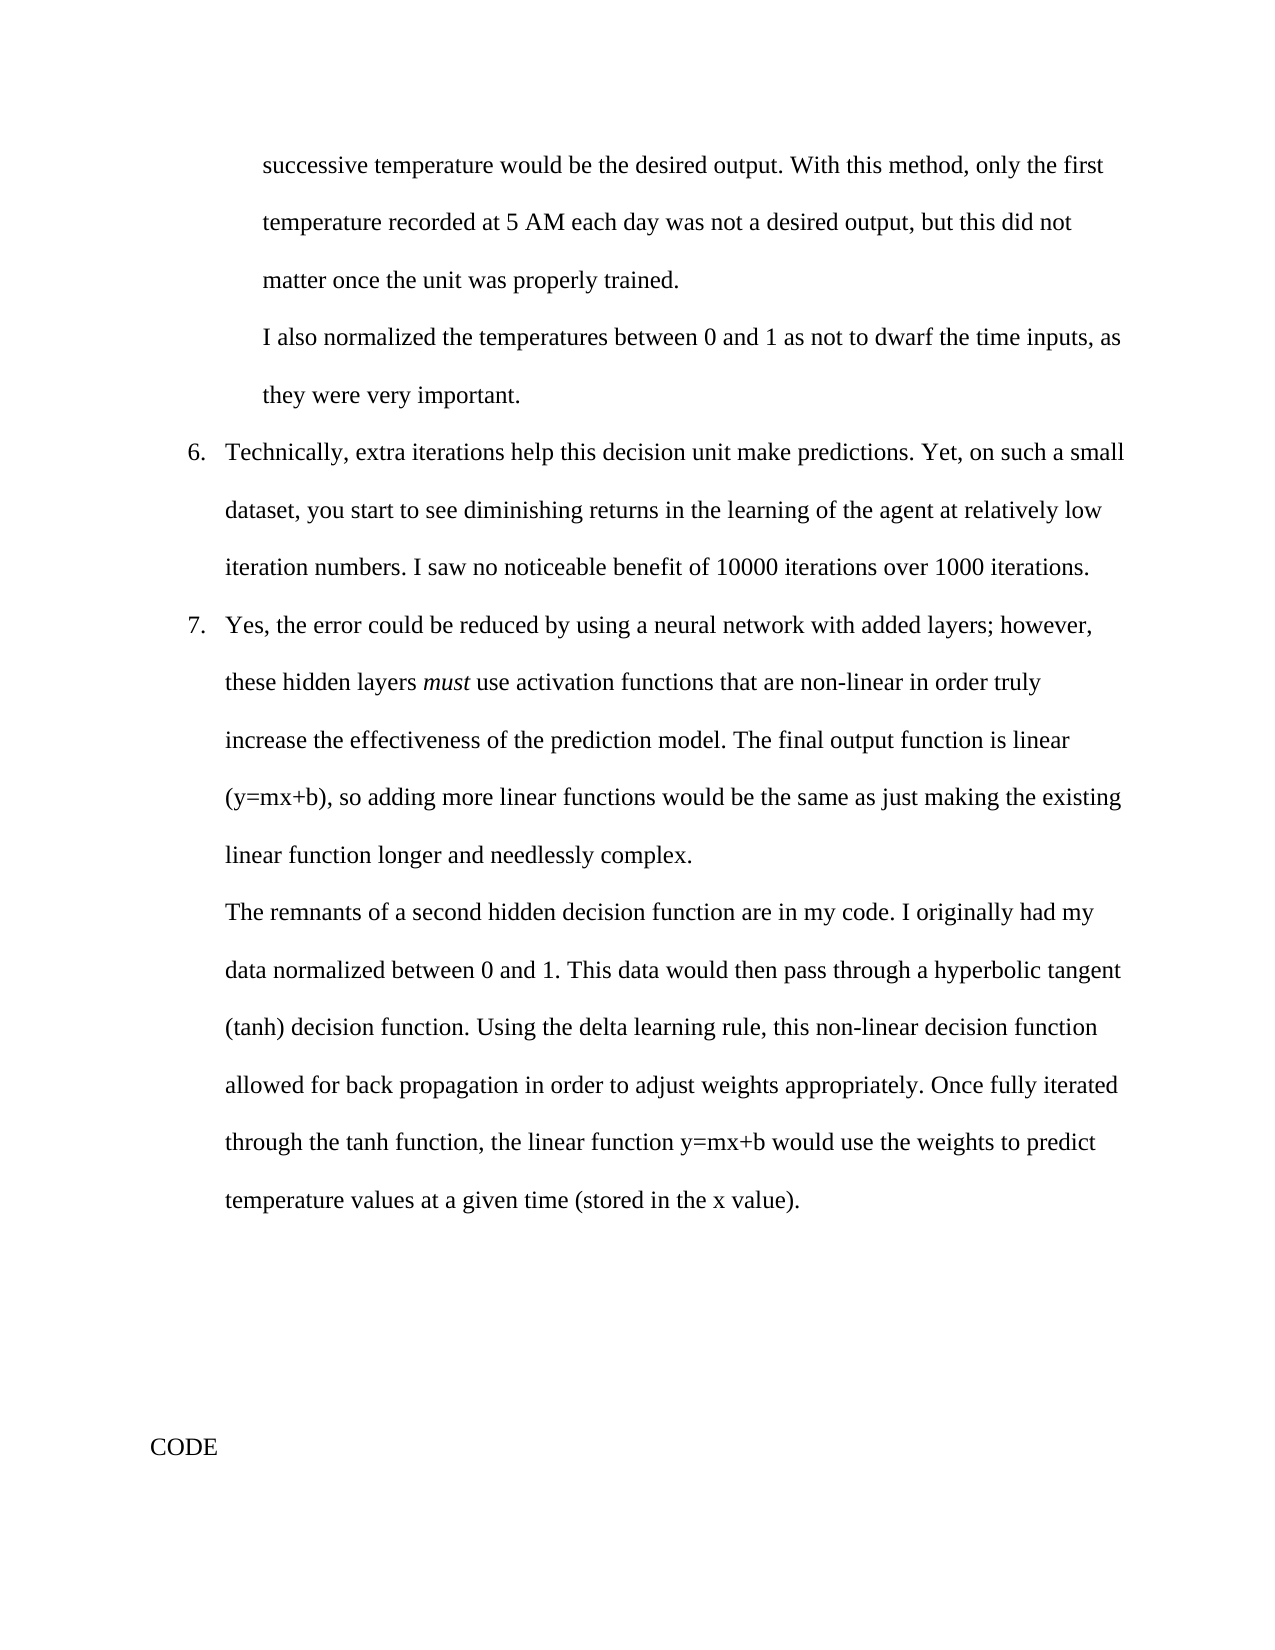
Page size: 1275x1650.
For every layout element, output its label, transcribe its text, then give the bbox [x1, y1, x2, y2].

text CODE [150, 1432, 1125, 1460]
list I also normalized the temperatures between 0 and 1 as not to dwarf the time inputs, as they were very important. [262, 322, 1125, 409]
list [225, 150, 1125, 294]
list Technically, extra iterations help this decision unit make predictions. Yet, on such a small dataset, you start to see diminishing returns in the learning of the agent at relatively low iteration numbers. I saw no noticeable benefit of 10000 iterations over 1000 iterations. [187, 437, 1125, 581]
list The remnants of a second hidden decision function are in my code. I originally had my data normalized between 0 and 1. This data would then pass through a hyperbolic tangent (tanh) decision function. Using the delta learning rule, this non-linear decision function allowed for back propagation in order to adjust weights appropriately. Once fully iterated through the tanh function, the linear function y=mx+b would use the weights to predict temperature values at a given time (stored in the x value). [225, 897, 1125, 1214]
list Yes, the error could be reduced by using a neural network with added layers; however, these hidden layers must use activation functions that are non-linear in order truly increase the effectiveness of the prediction model. The final output function is linear (y=mx+b), so adding more linear functions would be the same as just making the existing linear function longer and needlessly complex. [187, 610, 1125, 869]
